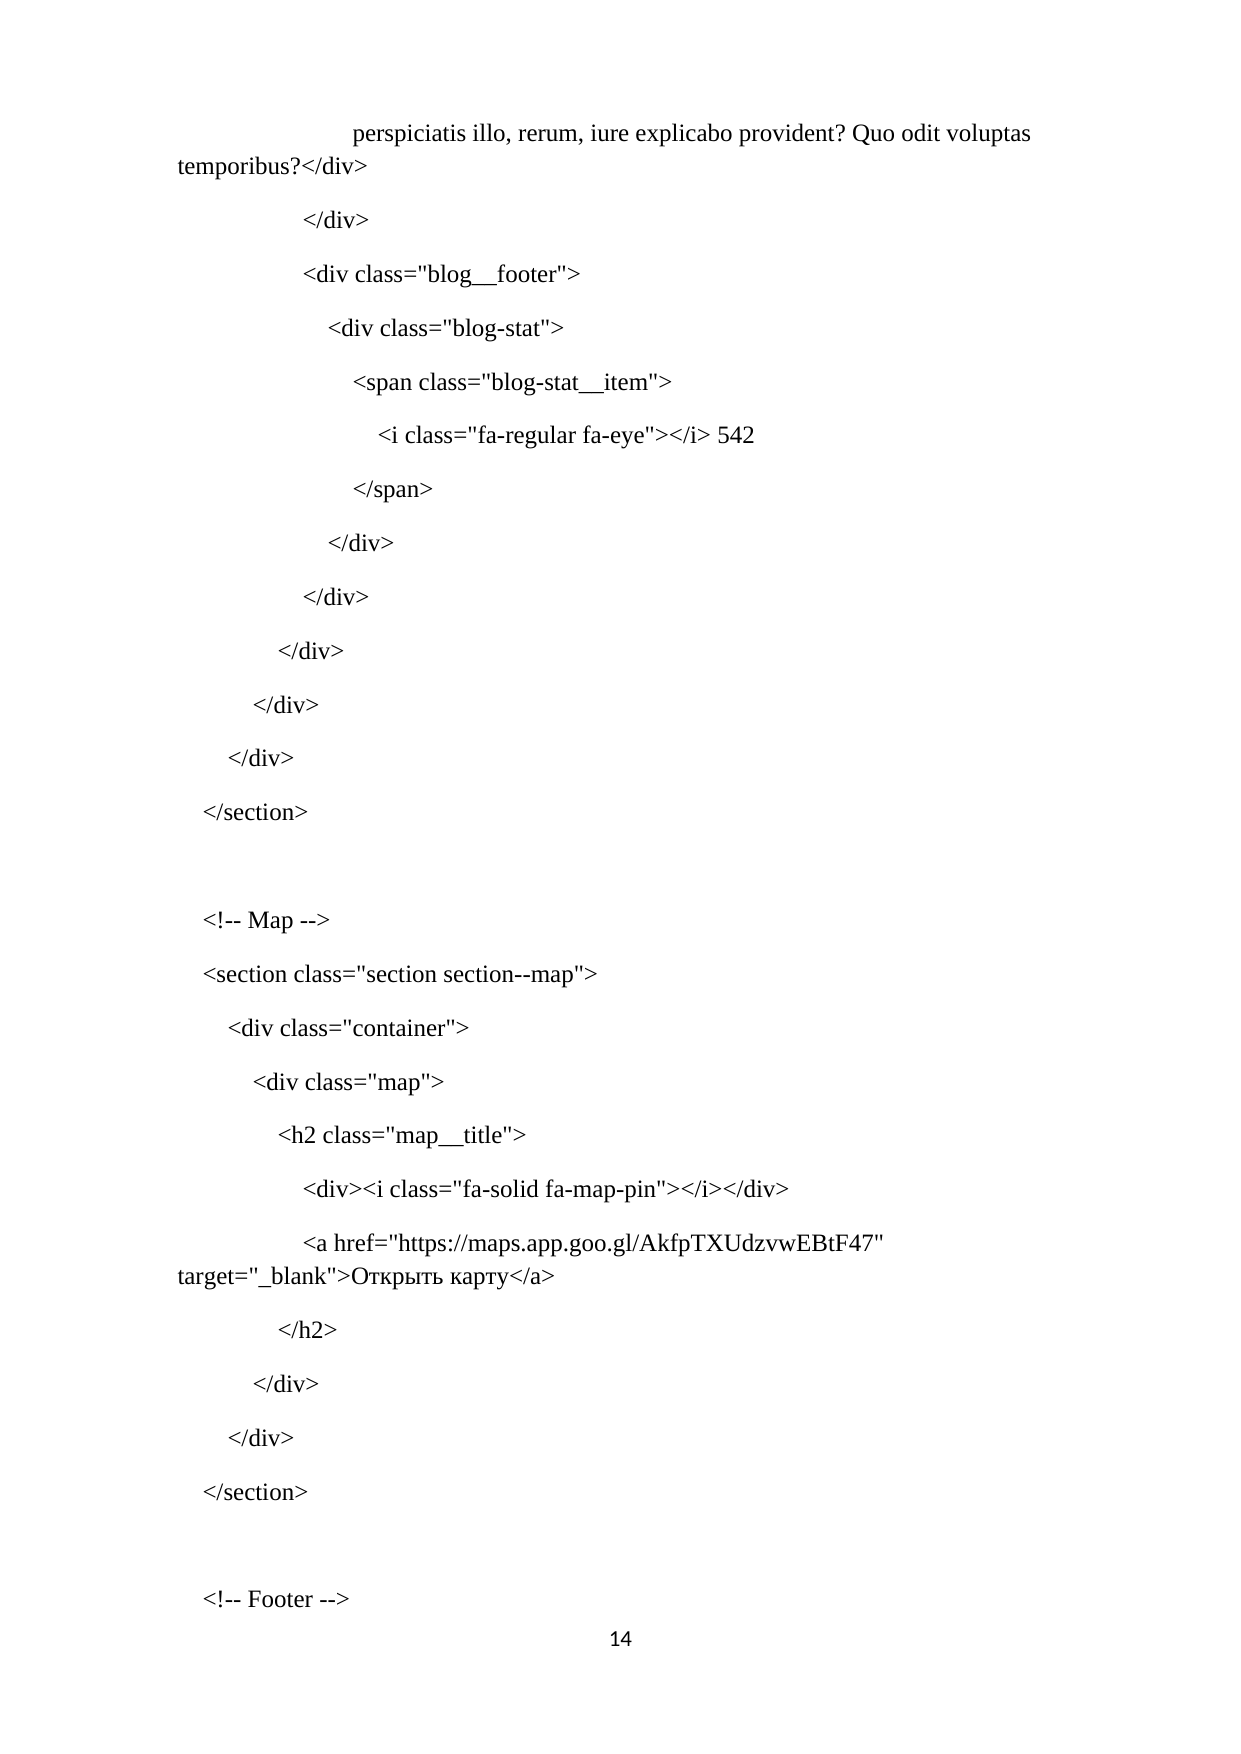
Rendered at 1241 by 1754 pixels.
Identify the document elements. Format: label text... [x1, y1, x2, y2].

text </section> [177, 1477, 1152, 1505]
text <i class="fa-regular fa-eye"></i> 542 [177, 420, 1152, 449]
text </div> [177, 636, 1152, 664]
text <section class="section section--map"> [177, 959, 1152, 988]
text <div class="blog__footer"> [177, 259, 1152, 288]
text </span> [177, 474, 1152, 503]
text <div><i class="fa-solid fa-map-pin"></i></div> [177, 1174, 1152, 1203]
text </div> [177, 1423, 1152, 1452]
text </div> [177, 743, 1152, 772]
text <!-- Map --> [177, 905, 1152, 934]
text </div> [177, 1369, 1152, 1398]
text </div> [177, 582, 1152, 611]
text perspiciatis illo, rerum, iure explicabo provident? Quo odit voluptas temporibus?</div> [177, 118, 1152, 180]
text <a href="https://maps.app.goo.gl/AkfpTXUdzvwEBtF47" target="_blank">Открыть карту</a> [177, 1228, 1152, 1290]
text <h2 class="map__title"> [177, 1121, 1152, 1149]
text <div class="container"> [177, 1013, 1152, 1042]
text <!-- Footer --> [177, 1584, 1152, 1613]
text <span class="blog-stat__item"> [177, 367, 1152, 395]
text <div class="blog-stat"> [177, 313, 1152, 341]
text </div> [177, 205, 1152, 234]
text </h2> [177, 1315, 1152, 1344]
text <div class="map"> [177, 1067, 1152, 1095]
text </section> [177, 797, 1152, 826]
text </div> [177, 528, 1152, 557]
text </div> [177, 690, 1152, 718]
